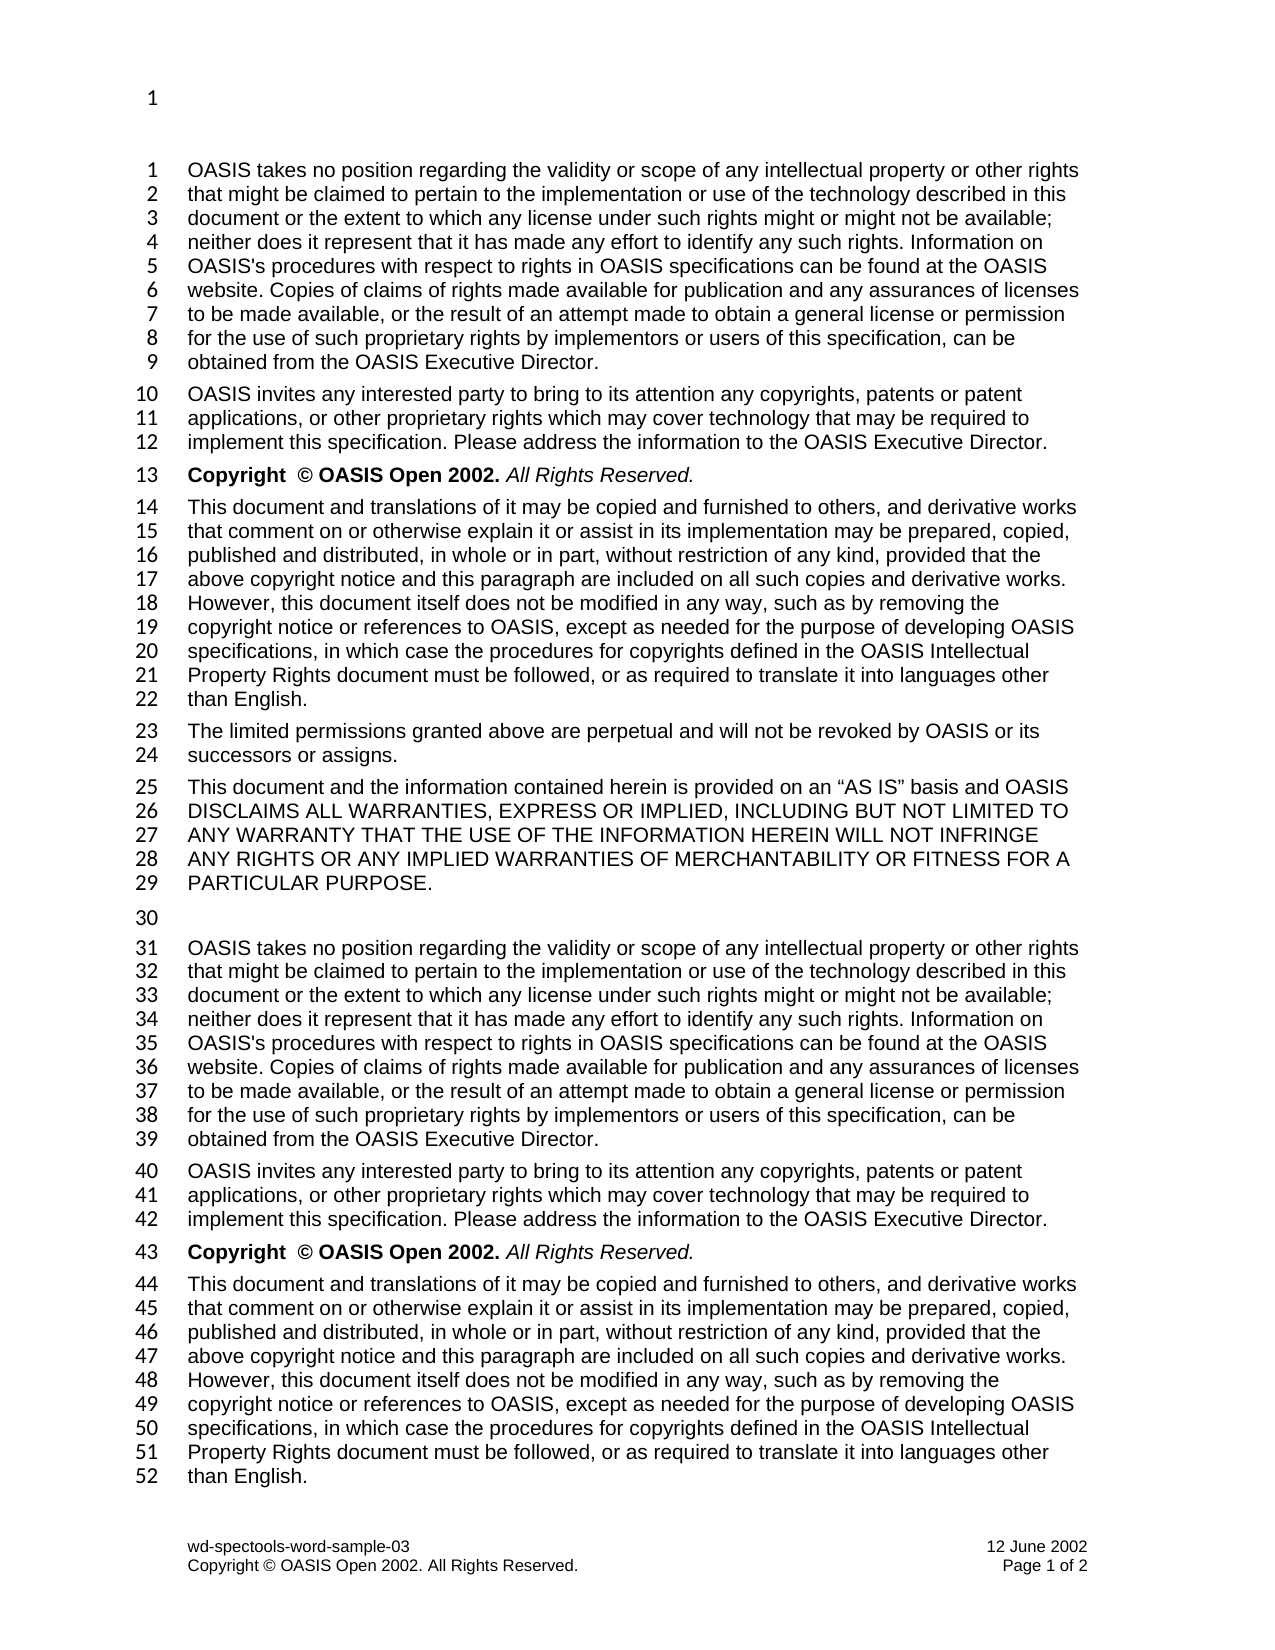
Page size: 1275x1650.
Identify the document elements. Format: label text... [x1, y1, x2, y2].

text This document and translations of it may be copied and furnished to others, and derivative works that comment on or otherwise explain it or assist in its implementation may be prepared, copied, published and distributed, in whole or in part, without restriction of any kind, provided that the above copyright notice and this paragraph are included on all such copies and derivative works. However, this document itself does not be modified in any way, such as by removing the copyright notice or references to OASIS, except as needed for the purpose of developing OASIS specifications, in which case the procedures for copyrights defined in the OASIS Intellectual Property Rights document must be followed, or as required to translate it into languages other than English. [187, 1272, 1087, 1487]
text Copyright © OASIS Open 2002. All Rights Reserved. [187, 1239, 1087, 1263]
text OASIS takes no position regarding the validity or scope of any intellectual property or other rights that might be claimed to pertain to the implementation or use of the technology described in this document or the extent to which any license under such rights might or might not be available; neither does it represent that it has made any effort to identify any such rights. Information on OASIS's procedures with respect to rights in OASIS specifications can be found at the OASIS website. Copies of claims of rights made available for publication and any assurances of licenses to be made available, or the result of an attempt made to obtain a general license or permission for the use of such proprietary rights by implementors or users of this specification, can be obtained from the OASIS Executive Director. [187, 158, 1087, 374]
text This document and translations of it may be copied and furnished to others, and derivative works that comment on or otherwise explain it or assist in its implementation may be prepared, copied, published and distributed, in whole or in part, without restriction of any kind, provided that the above copyright notice and this paragraph are included on all such copies and derivative works. However, this document itself does not be modified in any way, such as by removing the copyright notice or references to OASIS, except as needed for the purpose of developing OASIS specifications, in which case the procedures for copyrights defined in the OASIS Intellectual Property Rights document must be followed, or as required to translate it into languages other than English. [187, 495, 1087, 710]
text The limited permissions granted above are perpetual and will not be revoked by OASIS or its successors or assigns. [187, 719, 1087, 767]
text This document and the information contained herein is provided on an “AS IS” basis and OASIS DISCLAIMS ALL WARRANTIES, EXPRESS OR IMPLIED, INCLUDING BUT NOT LIMITED TO ANY WARRANTY THAT THE USE OF THE INFORMATION HEREIN WILL NOT INFRINGE ANY RIGHTS OR ANY IMPLIED WARRANTIES OF MERCHANTABILITY OR FITNESS FOR A PARTICULAR PURPOSE. [187, 775, 1087, 895]
text Copyright © OASIS Open 2002. All Rights Reserved. [187, 462, 1087, 486]
text OASIS invites any interested party to bring to its attention any copyrights, patents or patent applications, or other proprietary rights which may cover technology that may be required to implement this specification. Please address the information to the OASIS Executive Director. [187, 1159, 1087, 1231]
text OASIS invites any interested party to bring to its attention any copyrights, patents or patent applications, or other proprietary rights which may cover technology that may be required to implement this specification. Please address the information to the OASIS Executive Director. [187, 382, 1087, 454]
text OASIS takes no position regarding the validity or scope of any intellectual property or other rights that might be claimed to pertain to the implementation or use of the technology described in this document or the extent to which any license under such rights might or might not be available; neither does it represent that it has made any effort to identify any such rights. Information on OASIS's procedures with respect to rights in OASIS specifications can be found at the OASIS website. Copies of claims of rights made available for publication and any assurances of licenses to be made available, or the result of an attempt made to obtain a general license or permission for the use of such proprietary rights by implementors or users of this specification, can be obtained from the OASIS Executive Director. [187, 935, 1087, 1151]
